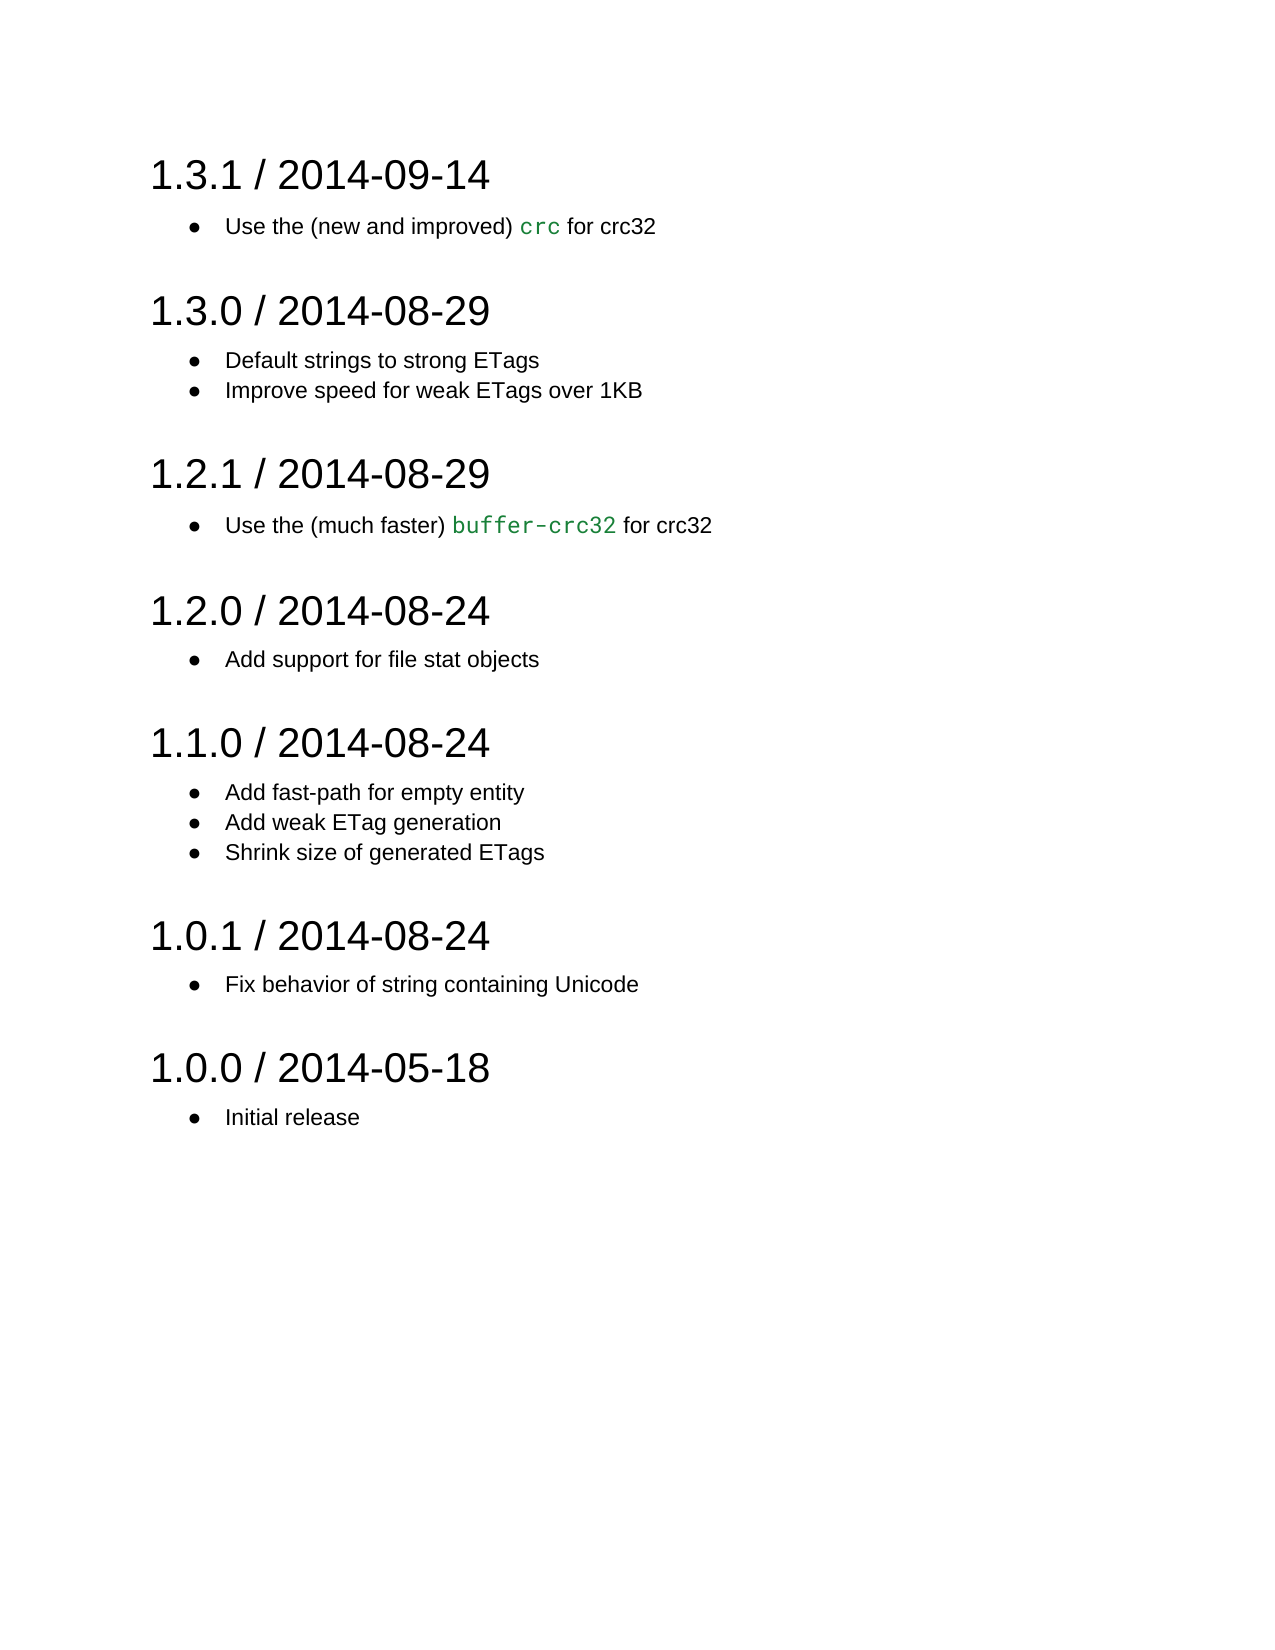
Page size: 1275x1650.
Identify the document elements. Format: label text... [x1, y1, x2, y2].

list Use the (much faster) buffer-crc32 for crc32 [187, 510, 1125, 540]
list Shrink size of generated ETags [187, 839, 1125, 866]
list Use the (new and improved) crc for crc32 [187, 210, 1125, 241]
list Default strings to strong ETags [187, 347, 1125, 373]
list Improve speed for weak ETags over 1KB [187, 377, 1125, 404]
subtitle 1.2.1 / 2014-08-29 [150, 449, 1125, 497]
subtitle 1.2.0 / 2014-08-24 [150, 586, 1125, 634]
subtitle 1.3.0 / 2014-08-29 [150, 287, 1125, 335]
subtitle 1.0.1 / 2014-08-24 [150, 911, 1125, 959]
subtitle 1.1.0 / 2014-08-24 [150, 718, 1125, 766]
subtitle 1.0.0 / 2014-05-18 [150, 1043, 1125, 1091]
list Add support for file stat objects [187, 646, 1125, 673]
list Initial release [187, 1104, 1125, 1130]
list Add weak ETag generation [187, 809, 1125, 835]
subtitle 1.3.1 / 2014-09-14 [150, 150, 1125, 198]
list Add fast-path for empty entity [187, 779, 1125, 805]
list Fix behavior of string containing Unicode [187, 971, 1125, 998]
